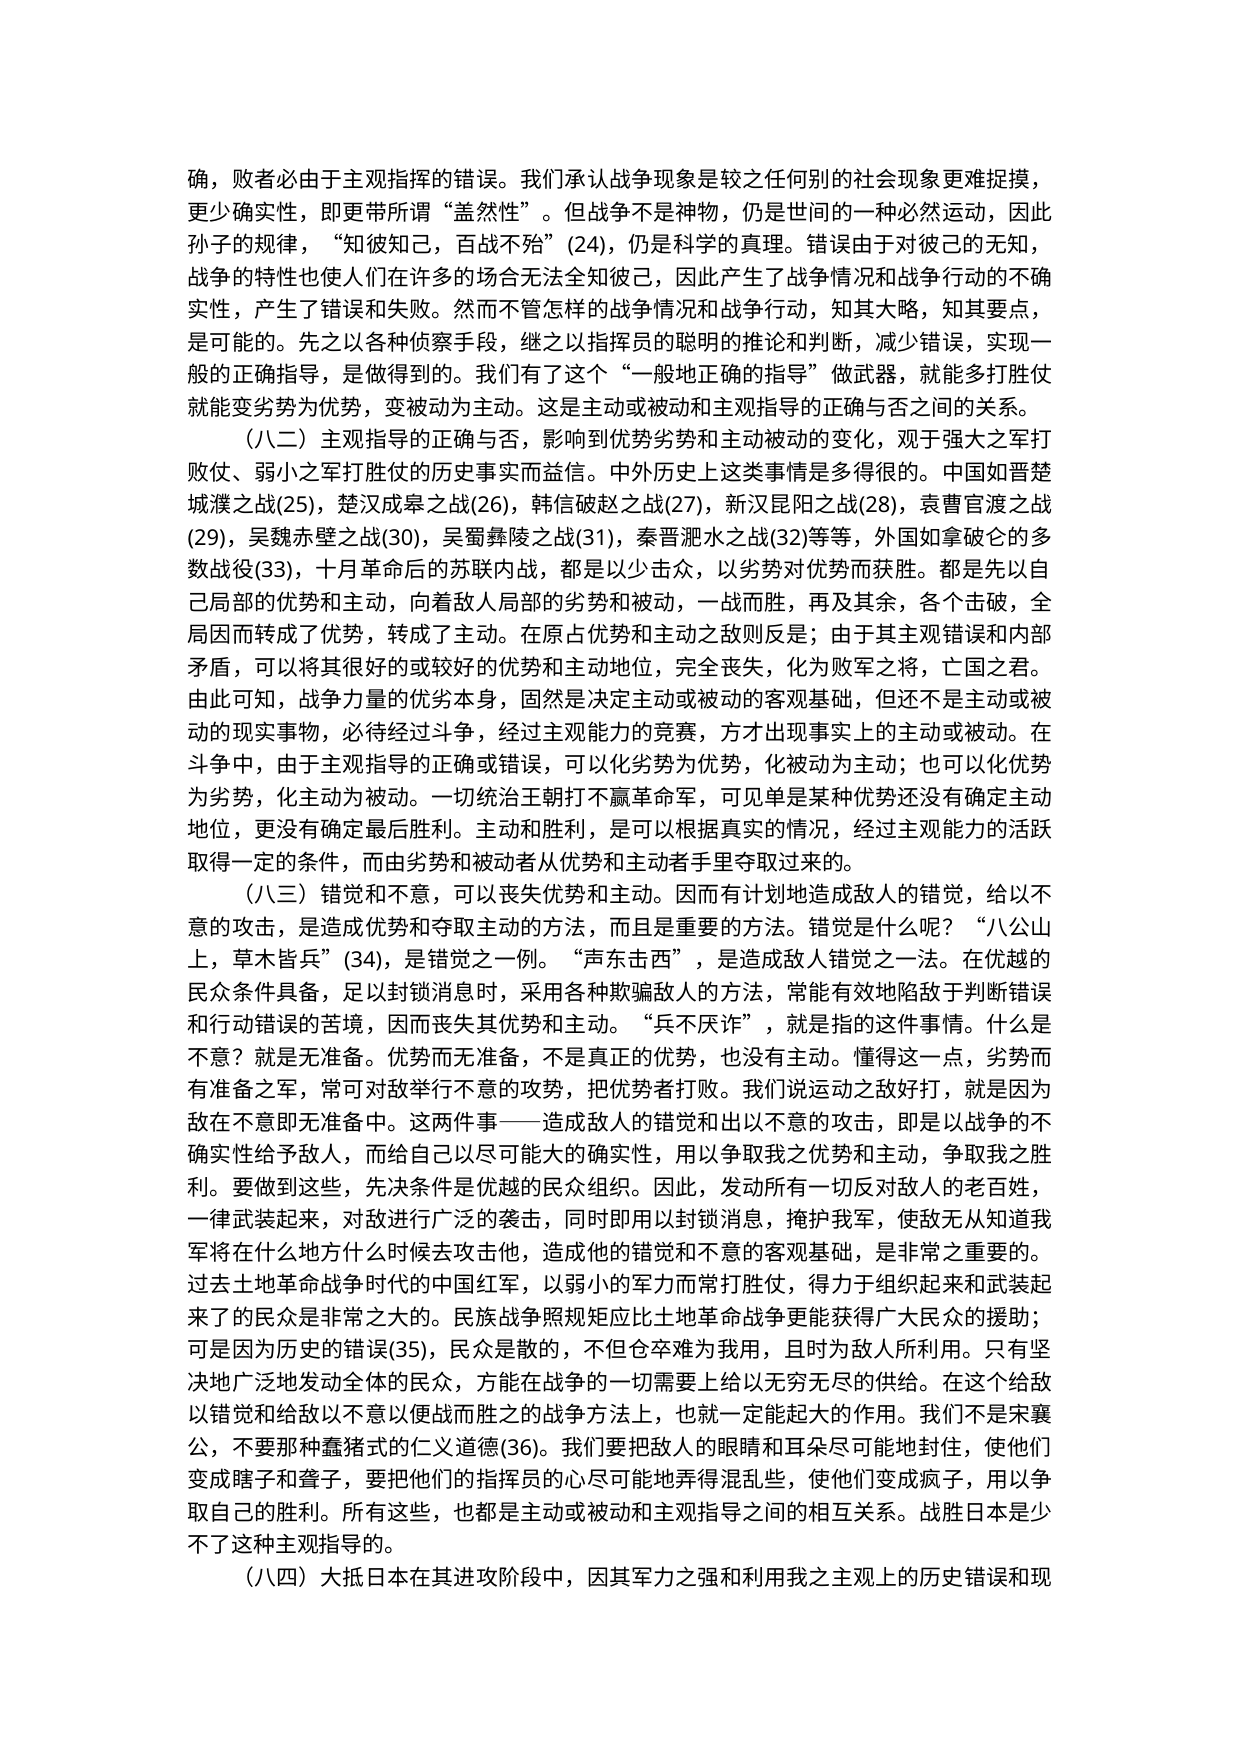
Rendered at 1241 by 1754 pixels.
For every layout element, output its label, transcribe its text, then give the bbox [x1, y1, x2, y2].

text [187, 1559, 1053, 1592]
text （八二）主观指导的正确与否，影响到优势劣势和主动被动的变化，观于强大之军打败仗、弱小之军打胜仗的历史事实而益信。中外历史上这类事情是多得很的。中国如晋楚城濮之战(25)，楚汉成皋之战(26)，韩信破赵之战(27)，新汉昆阳之战(28)，袁曹官渡之战(29)，吴魏赤壁之战(30)，吴蜀彝陵之战(31)，秦晋淝水之战(32)等等，外国如拿破仑的多数战役(33)，十月革命后的苏联内战，都是以少击众，以劣势对优势而获胜。都是先以自己局部的优势和主动，向着敌人局部的劣势和被动，一战而胜，再及其余，各个击破，全局因而转成了优势，转成了主动。在原占优势和主动之敌则反是；由于其主观错误和内部矛盾，可以将其很好的或较好的优势和主动地位，完全丧失，化为败军之将，亡国之君。由此可知，战争力量的优劣本身，固然是决定主动或被动的客观基础，但还不是主动或被动的现实事物，必待经过斗争，经过主观能力的竞赛，方才出现事实上的主动或被动。在斗争中，由于主观指导的正确或错误，可以化劣势为优势，化被动为主动；也可以化优势为劣势，化主动为被动。一切统治王朝打不赢革命军，可见单是某种优势还没有确定主动地位，更没有确定最后胜利。主动和胜利，是可以根据真实的情况，经过主观能力的活跃，取得一定的条件，而由劣势和被动者从优势和主动者手里夺取过来的。 [187, 422, 1053, 877]
text （八三）错觉和不意，可以丧失优势和主动。因而有计划地造成敌人的错觉，给以不意的攻击，是造成优势和夺取主动的方法，而且是重要的方法。错觉是什么呢？“八公山上，草木皆兵”(34)，是错觉之一例。“声东击西”，是造成敌人错觉之一法。在优越的民众条件具备，足以封锁消息时，采用各种欺骗敌人的方法，常能有效地陷敌于判断错误和行动错误的苦境，因而丧失其优势和主动。“兵不厌诈”，就是指的这件事情。什么是不意？就是无准备。优势而无准备，不是真正的优势，也没有主动。懂得这一点，劣势而有准备之军，常可对敌举行不意的攻势，把优势者打败。我们说运动之敌好打，就是因为敌在不意即无准备中。这两件事——造成敌人的错觉和出以不意的攻击，即是以战争的不确实性给予敌人，而给自己以尽可能大的确实性，用以争取我之优势和主动，争取我之胜利。要做到这些，先决条件是优越的民众组织。因此，发动所有一切反对敌人的老百姓，一律武装起来，对敌进行广泛的袭击，同时即用以封锁消息，掩护我军，使敌无从知道我军将在什么地方什么时候去攻击他，造成他的错觉和不意的客观基础，是非常之重要的。过去土地革命战争时代的中国红军，以弱小的军力而常打胜仗，得力于组织起来和武装起来了的民众是非常之大的。民族战争照规矩应比土地革命战争更能获得广大民众的援助；可是因为历史的错误(35)，民众是散的，不但仓卒难为我用，且时为敌人所利用。只有坚决地广泛地发动全体的民众，方能在战争的一切需要上给以无穷无尽的供给。在这个给敌以错觉和给敌以不意以便战而胜之的战争方法上，也就一定能起大的作用。我们不是宋襄公，不要那种蠢猪式的仁义道德(36)。我们要把敌人的眼睛和耳朵尽可能地封住，使他们变成瞎子和聋子，要把他们的指挥员的心尽可能地弄得混乱些，使他们变成疯子，用以争取自己的胜利。所有这些，也都是主动或被动和主观指导之间的相互关系。战胜日本是少不了这种主观指导的。 [187, 877, 1053, 1559]
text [187, 162, 1053, 422]
